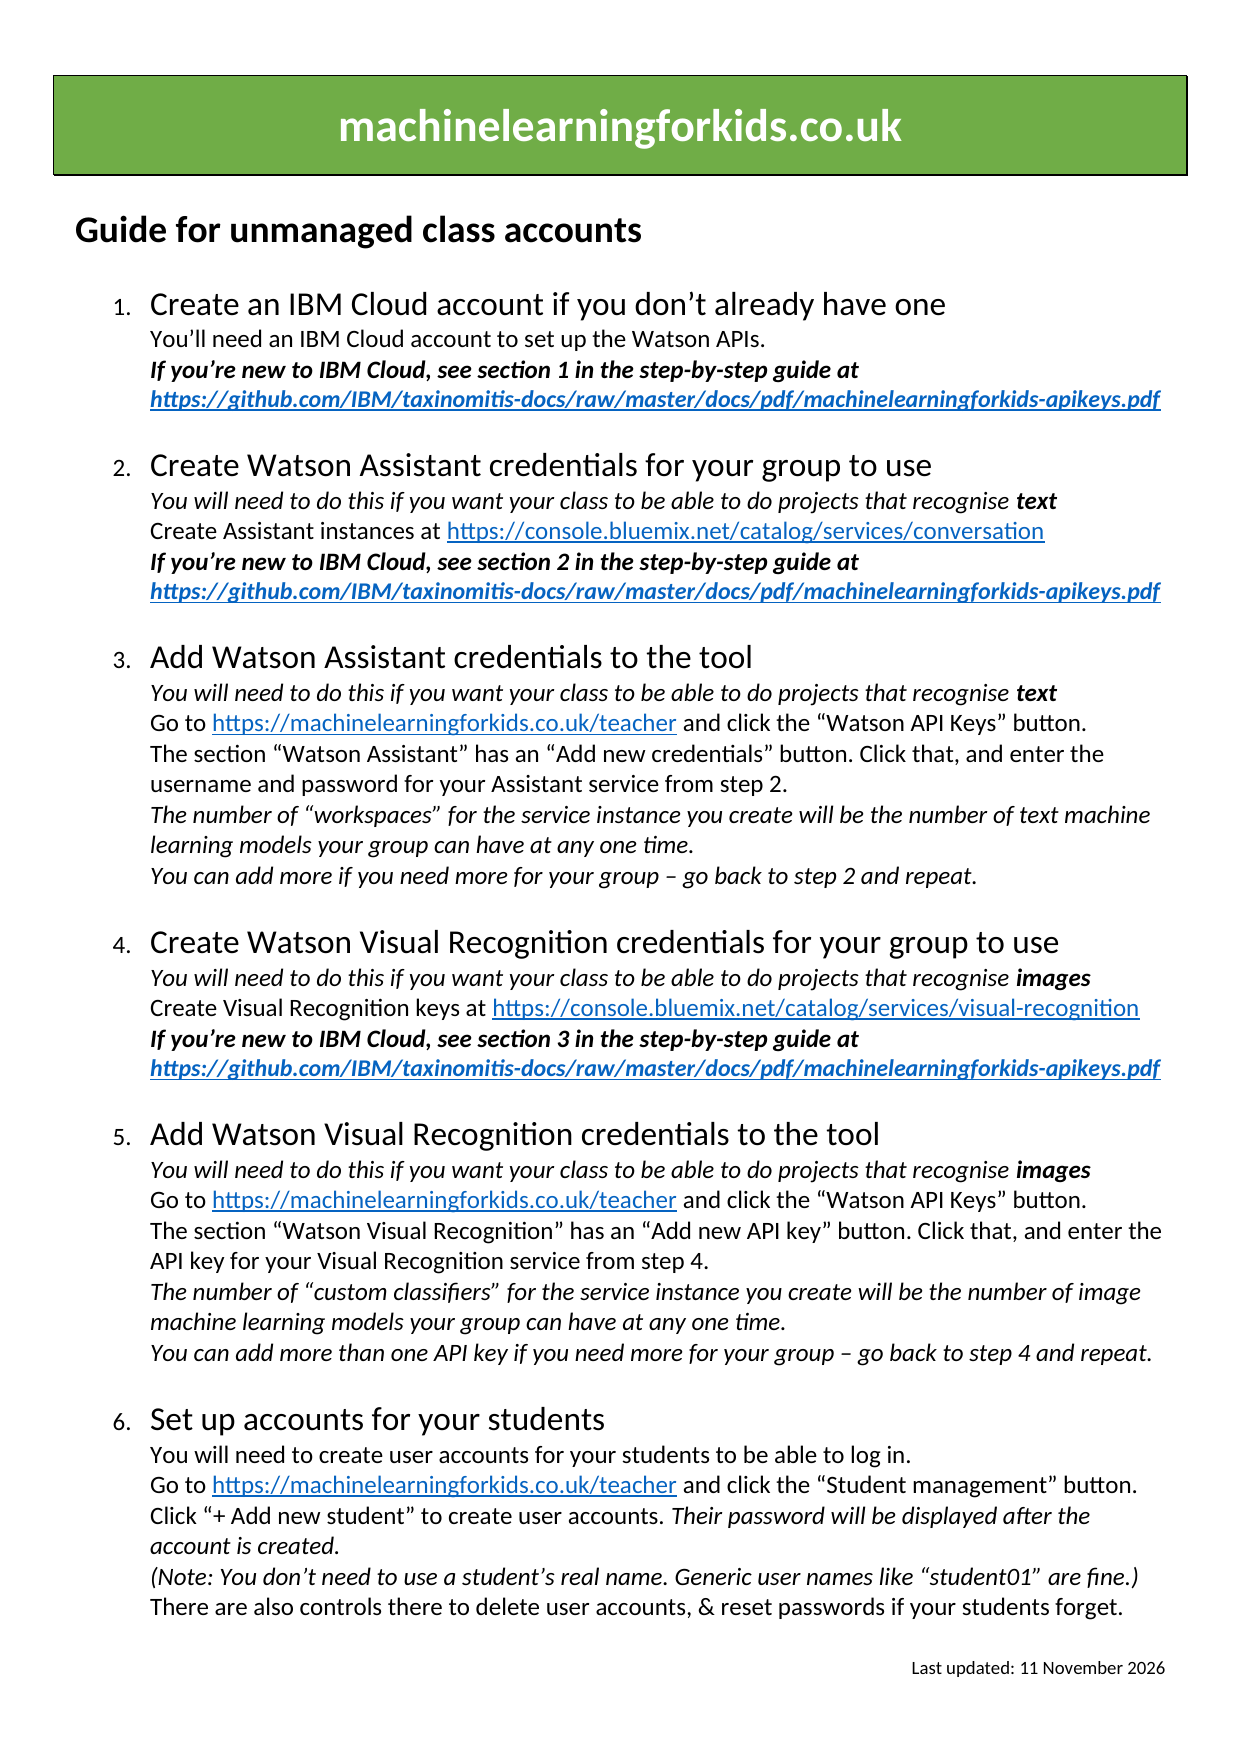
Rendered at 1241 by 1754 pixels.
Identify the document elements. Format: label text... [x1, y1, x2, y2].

text machinelearningforkids.co.uk [54, 76, 1186, 174]
text Guide for unmanaged class accounts [75, 206, 1165, 252]
list Add Watson Assistant credentials to the tool You will need to do this if you want your class to be able to do projects that recognise text Go to https://machinelearningforkids.co.uk/teacher and click the “Watson API Keys” button. The section “Watson Assistant” has an “Add new credentials” button. Click that, and enter the username and password for your Assistant service from step 2. The number of “workspaces” for the service instance you create will be the number of text machine learning models your group can have at any one time. You can add more if you need more for your group – go back to step 2 and repeat. [112, 636, 1165, 921]
list Set up accounts for your students You will need to create user accounts for your students to be able to log in. Go to https://machinelearningforkids.co.uk/teacher and click the “Student management” button. Click “+ Add new student” to create user accounts. Their password will be displayed after the account is created. (Note: You don’t need to use a student’s real name. Generic user names like “student01” are fine.) There are also controls there to delete user accounts, & reset passwords if your students forget. [112, 1398, 1165, 1622]
list Add Watson Visual Recognition credentials to the tool You will need to do this if you want your class to be able to do projects that recognise images Go to https://machinelearningforkids.co.uk/teacher and click the “Watson API Keys” button. The section “Watson Visual Recognition” has an “Add new API key” button. Click that, and enter the API key for your Visual Recognition service from step 4. The number of “custom classifiers” for the service instance you create will be the number of image machine learning models your group can have at any one time. You can add more than one API key if you need more for your group – go back to step 4 and repeat. [112, 1113, 1165, 1398]
list Create Watson Visual Recognition credentials for your group to use You will need to do this if you want your class to be able to do projects that recognise images Create Visual Recognition keys at https://console.bluemix.net/catalog/services/visual-recognition If you’re new to IBM Cloud, see section 3 in the step-by-step guide at https://github.com/IBM/taxinomitis-docs/raw/master/docs/pdf/machinelearningforkids-apikeys.pdf [112, 921, 1165, 1113]
list Create Watson Assistant credentials for your group to use You will need to do this if you want your class to be able to do projects that recognise text Create Assistant instances at https://console.bluemix.net/catalog/services/conversation If you’re new to IBM Cloud, see section 2 in the step-by-step guide at https://github.com/IBM/taxinomitis-docs/raw/master/docs/pdf/machinelearningforkids-apikeys.pdf [112, 444, 1165, 636]
list Create an IBM Cloud account if you don’t already have one You’ll need an IBM Cloud account to set up the Watson APIs. If you’re new to IBM Cloud, see section 1 in the step-by-step guide at https://github.com/IBM/taxinomitis-docs/raw/master/docs/pdf/machinelearningforkids-apikeys.pdf [112, 283, 1165, 444]
